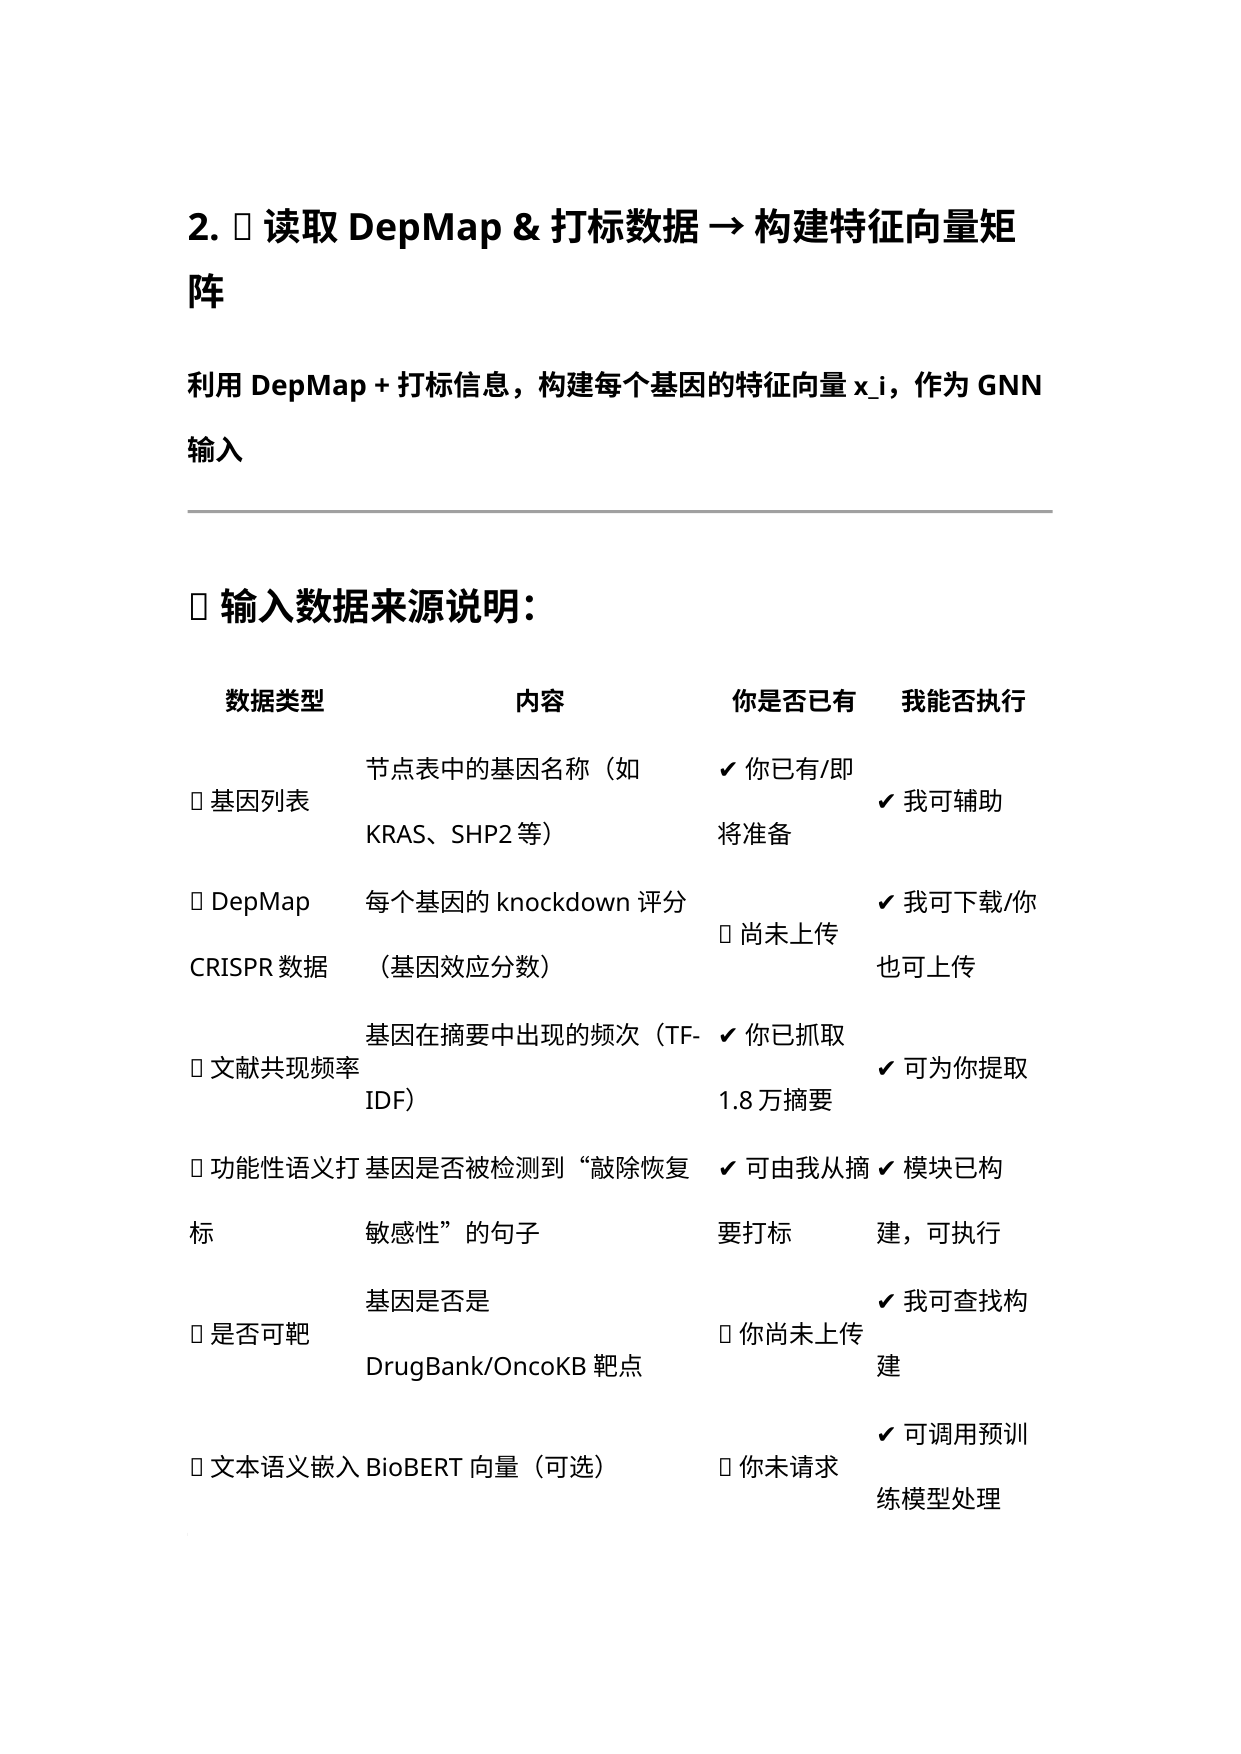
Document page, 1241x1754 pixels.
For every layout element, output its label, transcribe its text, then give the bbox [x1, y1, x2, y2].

table_cell ✔️ 可为你提取 [874, 1000, 1053, 1133]
table_cell ✅ 文献共现频率 [188, 1000, 363, 1133]
table_cell ✔️ 我可辅助 [874, 734, 1053, 867]
table_cell ✅ 功能性语义打标 [188, 1133, 363, 1266]
table_header 内容 [364, 665, 716, 733]
table_cell 每个基因的 knockdown 评分（基因效应分数） [364, 867, 716, 1000]
table_header 你是否已有 [716, 665, 874, 733]
table_cell ✔️ 可调用预训练模型处理 [874, 1399, 1053, 1532]
text 2. ✅ 读取 DepMap & 打标数据 → 构建特征向量矩阵 [187, 191, 1053, 321]
text 🧱 输入数据来源说明： [187, 571, 1053, 636]
table_cell 🚫 你未请求 [716, 1399, 874, 1532]
table_cell ✔️ 我可下载/你也可上传 [874, 867, 1053, 1000]
table_cell ✅ 文本语义嵌入 [188, 1399, 363, 1532]
table_cell 🚫 尚未上传 [716, 867, 874, 1000]
table_cell ✔️ 你已抓取1.8万摘要 [716, 1000, 874, 1133]
table_header 我能否执行 [874, 665, 1053, 733]
table_cell ✔️ 模块已构建，可执行 [874, 1133, 1053, 1266]
text 利用 DepMap + 打标信息，构建每个基因的特征向量 x_i，作为 GNN 输入 [187, 350, 1053, 480]
table_cell 🚫 你尚未上传 [716, 1266, 874, 1399]
table_cell ✔️ 可由我从摘要打标 [716, 1133, 874, 1266]
table_cell ✔️ 你已有/即将准备 [716, 734, 874, 867]
table_header 数据类型 [188, 665, 363, 733]
table_cell ✅ 是否可靶 [188, 1266, 363, 1399]
table_cell ✔️ 我可查找构建 [874, 1266, 1053, 1399]
table_cell BioBERT 向量（可选） [364, 1399, 716, 1532]
table_cell ✅ 基因列表 [188, 734, 363, 867]
table_cell ✅ DepMap CRISPR数据 [188, 867, 363, 1000]
table_cell 基因在摘要中出现的频次（TF-IDF） [364, 1000, 716, 1133]
table_cell 基因是否被检测到“敲除恢复敏感性”的句子 [364, 1133, 716, 1266]
table_cell 基因是否是 DrugBank/OncoKB 靶点 [364, 1266, 716, 1399]
table_cell 节点表中的基因名称（如KRAS、SHP2等） [364, 734, 716, 867]
